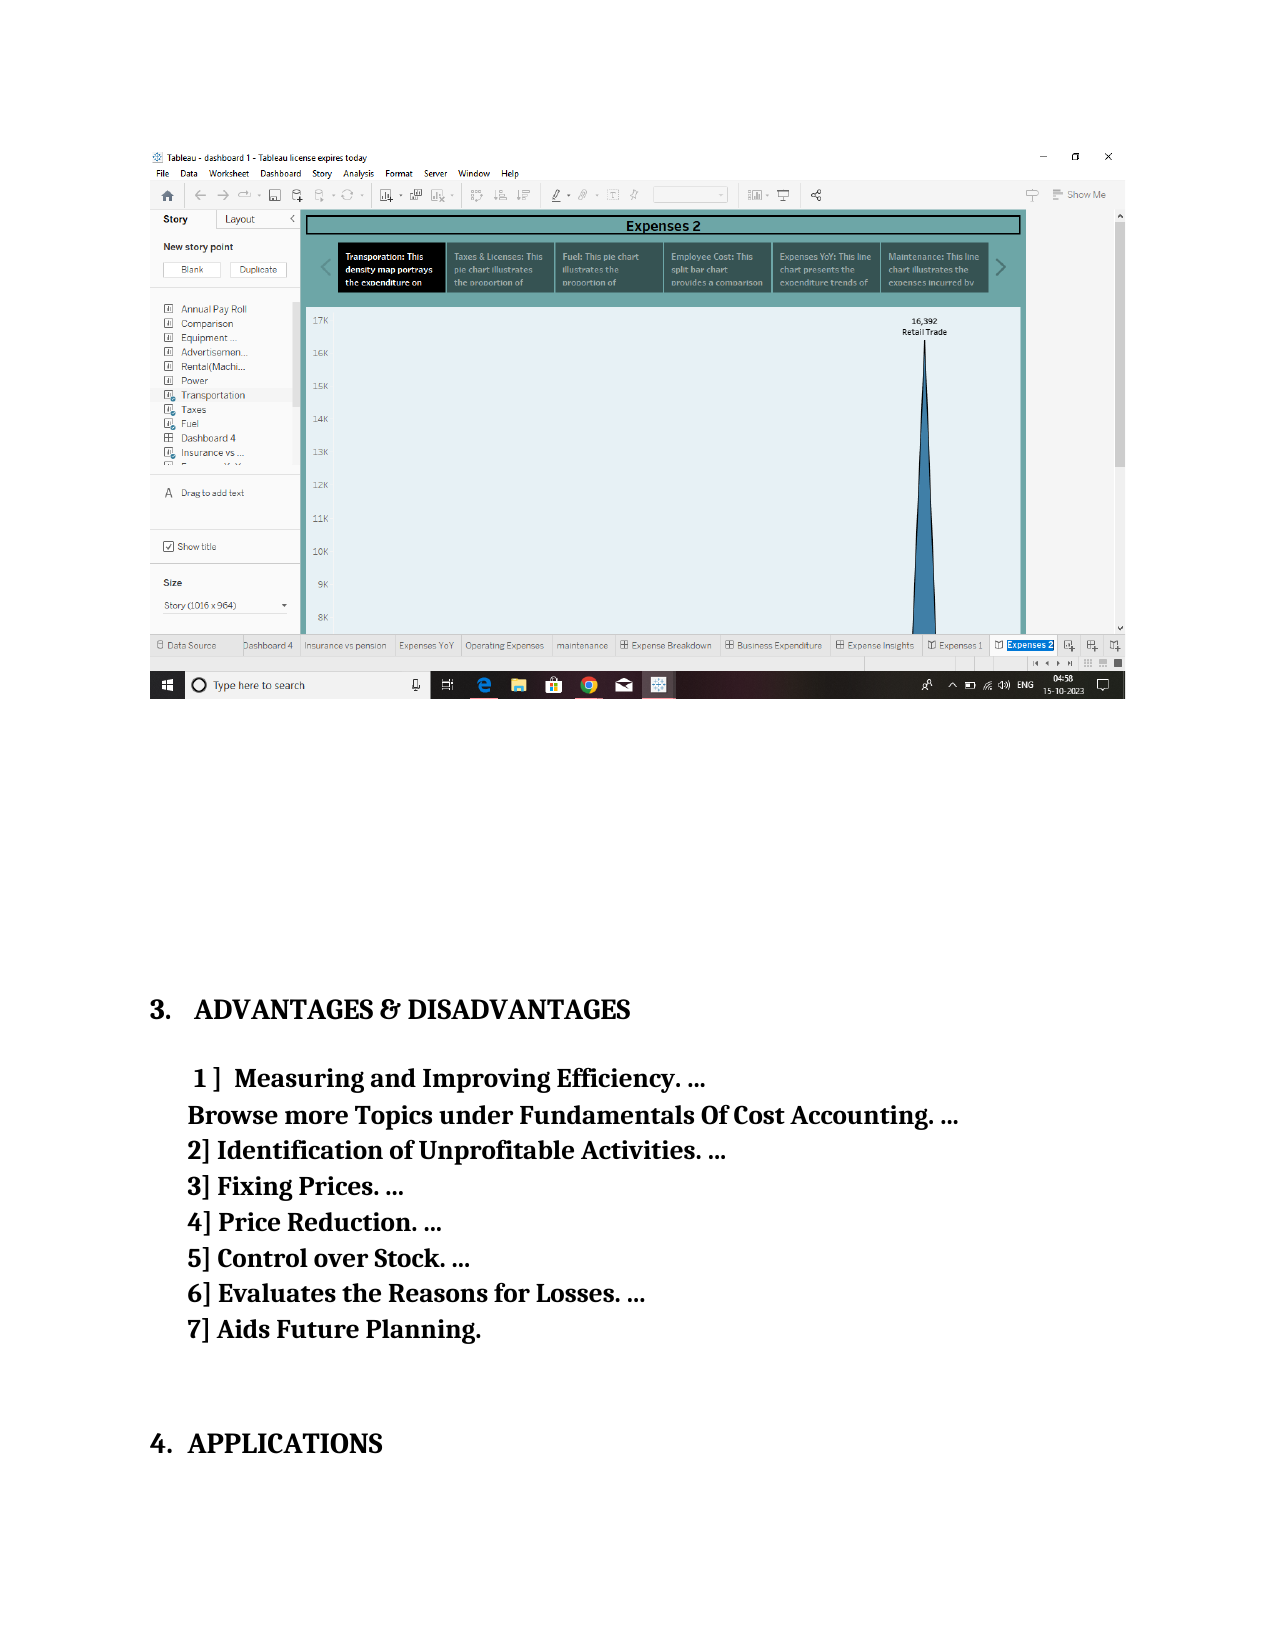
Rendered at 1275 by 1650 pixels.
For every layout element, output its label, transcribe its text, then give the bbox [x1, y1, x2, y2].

list 3] Fixing Prices. ... [187, 1171, 1125, 1202]
list ADVANTAGES & DISADVANTAGES [150, 993, 1125, 1026]
list 4] Price Reduction. ... [187, 1207, 1125, 1238]
list 7] Aids Future Planning. [187, 1314, 1125, 1345]
list Browse more Topics under Fundamentals Of Cost Accounting. ... [187, 1100, 1125, 1131]
picture [150, 150, 1125, 699]
list APPLICATIONS [150, 1427, 1125, 1461]
list 6] Evaluates the Reasons for Losses. ... [187, 1278, 1125, 1309]
list 5] Control over Stock. ... [187, 1243, 1125, 1274]
list 2] Identification of Unprofitable Activities. ... [187, 1135, 1125, 1167]
list 1 ] Measuring and Improving Efficiency. ... [187, 1063, 1125, 1095]
